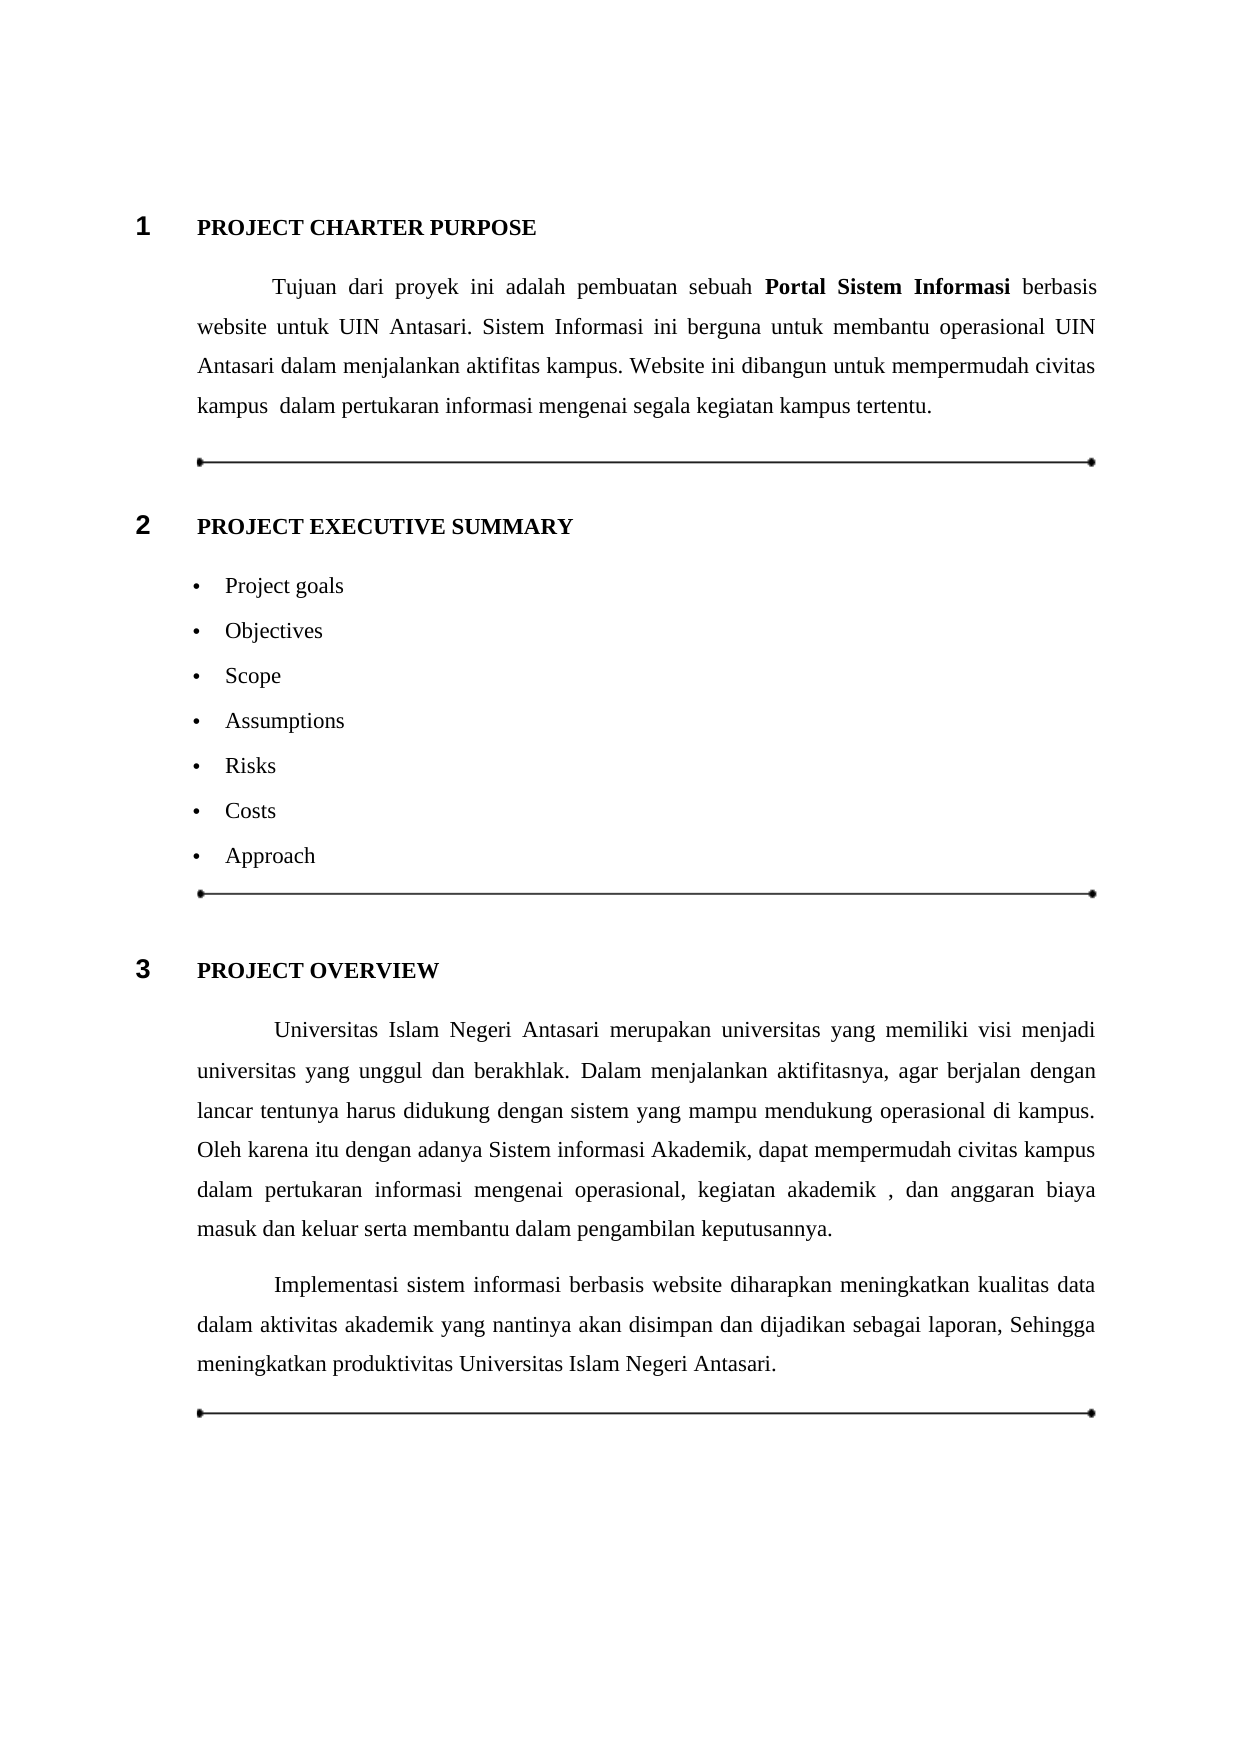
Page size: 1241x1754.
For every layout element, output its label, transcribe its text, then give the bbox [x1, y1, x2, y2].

picture [196, 455, 1097, 472]
text Tujuan dari proyek ini adalah pembuatan sebuah Portal Sistem Informasi berbasis website untuk UIN Antasari. Sistem Informasi ini berguna untuk membantu operasional UIN Antasari dalam menjalankan aktifitas kampus. Website ini dibangun untuk mempermudah civitas kampus dalam pertukaran informasi mengenai segala kegiatan kampus tertentu. [197, 273, 1097, 418]
list Assumptions [193, 707, 1093, 733]
picture [197, 887, 1098, 903]
list Costs [193, 797, 1093, 824]
list Objectives [193, 617, 1093, 643]
picture [196, 1406, 1097, 1423]
list Risks [193, 752, 1093, 778]
list PROJECT EXECUTIVE SUMMARY [135, 509, 1097, 540]
list Approach [193, 842, 1093, 869]
list Project goals [193, 572, 1093, 598]
list PROJECT CHARTER PURPOSE [135, 210, 1097, 241]
text Universitas Islam Negeri Antasari merupakan universitas yang memiliki visi menjadi universitas yang unggul dan berakhlak. Dalam menjalankan aktifitasnya, agar berjalan dengan lancar tentunya harus didukung dengan sistem yang mampu mendukung operasional di kampus. Oleh karena itu dengan adanya Sistem informasi Akademik, dapat mempermudah civitas kampus dalam pertukaran informasi mengenai operasional, kegiatan akademik , dan anggaran biaya masuk dan keluar serta membantu dalam pengambilan keputusannya. [197, 1016, 1097, 1242]
text Implementasi sistem informasi berbasis website diharapkan meningkatkan kualitas data dalam aktivitas akademik yang nantinya akan disimpan dan dijadikan sebagai laporan, Sehingga meningkatkan produktivitas Universitas Islam Negeri Antasari. [197, 1271, 1097, 1377]
list Scope [193, 662, 1093, 688]
list PROJECT OVERVIEW [135, 953, 1097, 984]
